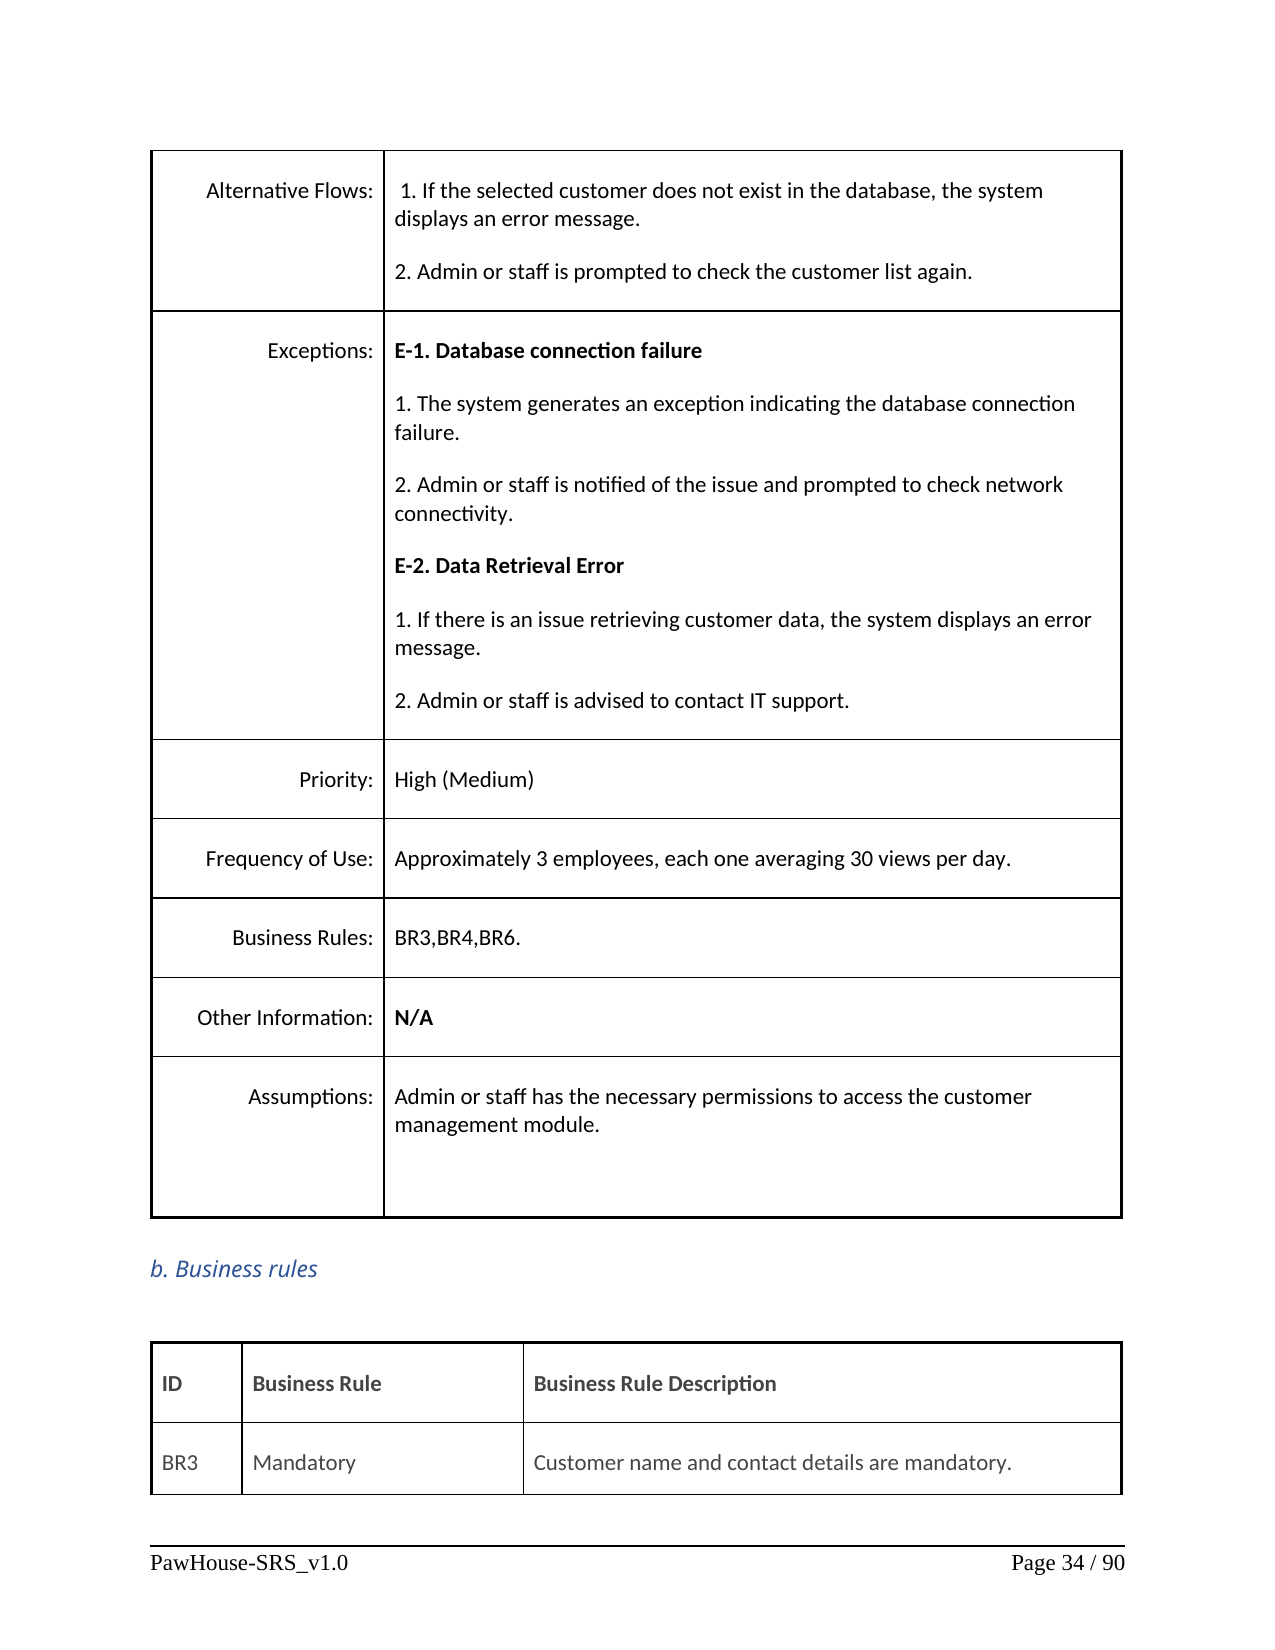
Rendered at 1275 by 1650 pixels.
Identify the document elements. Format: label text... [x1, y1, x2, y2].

subtitle b. Business rules [150, 1253, 1125, 1284]
